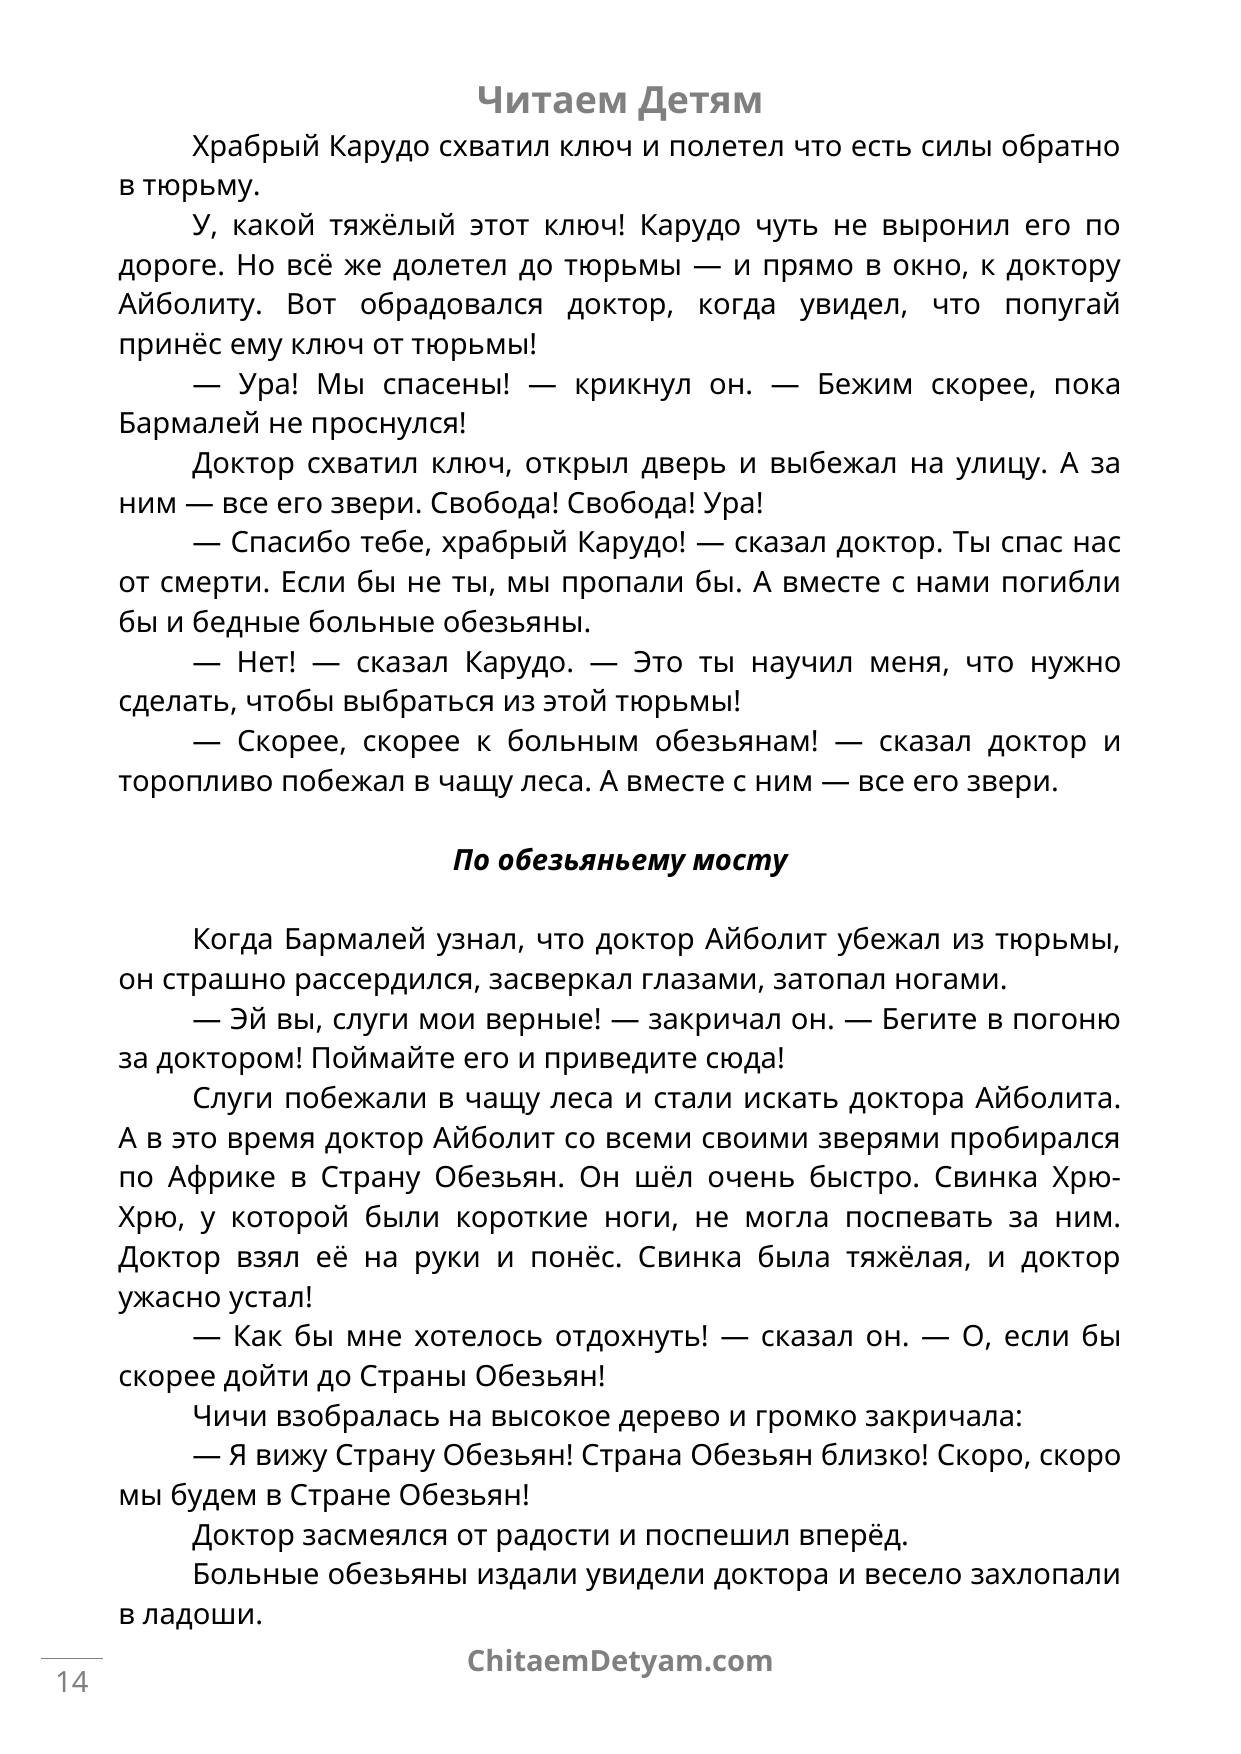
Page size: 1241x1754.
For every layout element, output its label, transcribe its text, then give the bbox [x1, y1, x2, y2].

text — Нет! — сказал Карудо. — Это ты научил меня, что нужно сделать, чтобы выбраться из этой тюрьмы! [118, 641, 1122, 720]
text Больные обезьяны издали увидели доктора и весело захлопали в ладоши. [118, 1554, 1122, 1633]
text Храбрый Карудо схватил ключ и полетел что есть силы обратно в тюрьму. [118, 125, 1122, 204]
text — Скорее, скорее к больным обезьянам! — сказал доктор и торопливо побежал в чащу леса. А вместе с ним — все его звери. [118, 720, 1122, 799]
text У, какой тяжёлый этот ключ! Карудо чуть не выронил его по дороге. Но всё же долетел до тюрьмы — и прямо в окно, к доктору Айболиту. Вот обрадовался доктор, когда увидел, что попугай принёс ему ключ от тюрьмы! [118, 204, 1122, 363]
text — Эй вы, слуги мои верные! — закричал он. — Бегите в погоню за доктором! Поймайте его и приведите сюда! [118, 998, 1122, 1077]
text Доктор схватил ключ, открыл дверь и выбежал на улицу. А за ним — все его звери. Свобода! Свобода! Ура! [118, 442, 1122, 522]
text Когда Бармалей узнал, что доктор Айболит убежал из тюрьмы, он страшно рассердился, засверкал глазами, затопал ногами. [118, 919, 1122, 998]
text — Как бы мне хотелось отдохнуть! — сказал он. — О, если бы скорее дойти до Страны Обезьян! [118, 1316, 1122, 1395]
text Слуги побежали в чащу леса и стали искать доктора Айболита. А в это время доктор Айболит со всеми своими зверями пробирался по Африке в Страну Обезьян. Он шёл очень быстро. Свинка Хрю-Хрю, у которой были короткие ноги, не могла поспевать за ним. Доктор взял её на руки и понёс. Свинка была тяжёлая, и доктор ужасно устал! [118, 1077, 1122, 1316]
subtitle По обезьяньему мосту [118, 839, 1122, 879]
text — Спасибо тебе, храбрый Карудо! — сказал доктор. Ты спас нас от смерти. Если бы не ты, мы пропали бы. А вместе с нами погибли бы и бедные больные обезьяны. [118, 522, 1122, 641]
text — Я вижу Страну Обезьян! Страна Обезьян близко! Скоро, скоро мы будем в Стране Обезьян! [118, 1434, 1122, 1514]
text Доктор засмеялся от радости и поспешил вперёд. [118, 1514, 1122, 1554]
text Чичи взобралась на высокое дерево и громко закричала: [118, 1395, 1122, 1434]
text — Ура! Мы спасены! — крикнул он. — Бежим скорее, пока Бармалей не проснулся! [118, 363, 1122, 442]
